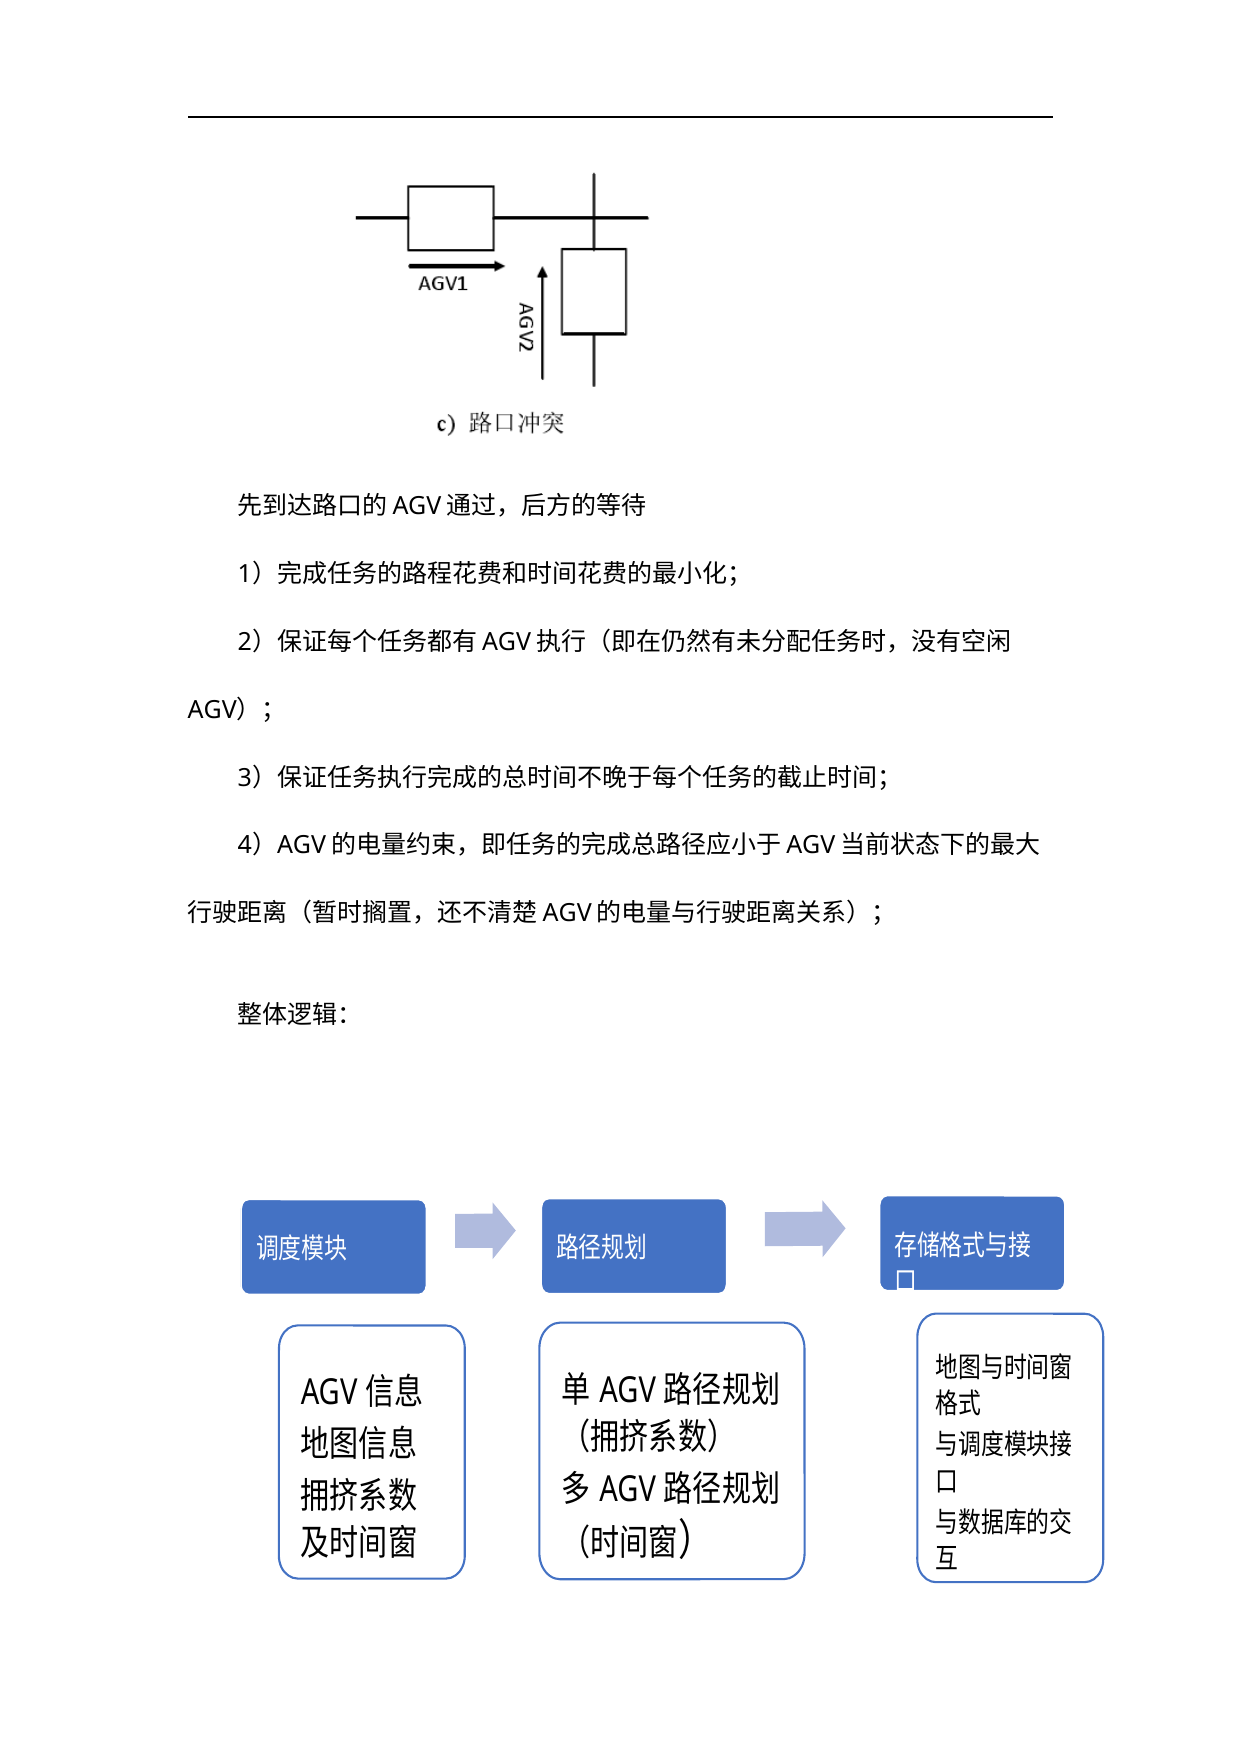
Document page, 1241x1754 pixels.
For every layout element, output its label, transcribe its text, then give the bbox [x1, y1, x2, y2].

text 整体逻辑： [187, 979, 1053, 1047]
text 4）AGV的电量约束，即任务的完成总路径应小于AGV当前状态下的最大行驶距离（暂时搁置，还不清楚AGV的电量与行驶距离关系）； [187, 809, 1053, 945]
text 先到达路口的AGV通过，后方的等待 [187, 469, 1053, 537]
text 2）保证每个任务都有AGV执行（即在仍然有未分配任务时，没有空闲AGV）； [187, 605, 1053, 741]
text 3）保证任务执行完成的总时间不晚于每个任务的截止时间； [187, 741, 1053, 809]
picture [290, 163, 677, 454]
text 1）完成任务的路程花费和时间花费的最小化； [187, 537, 1053, 605]
